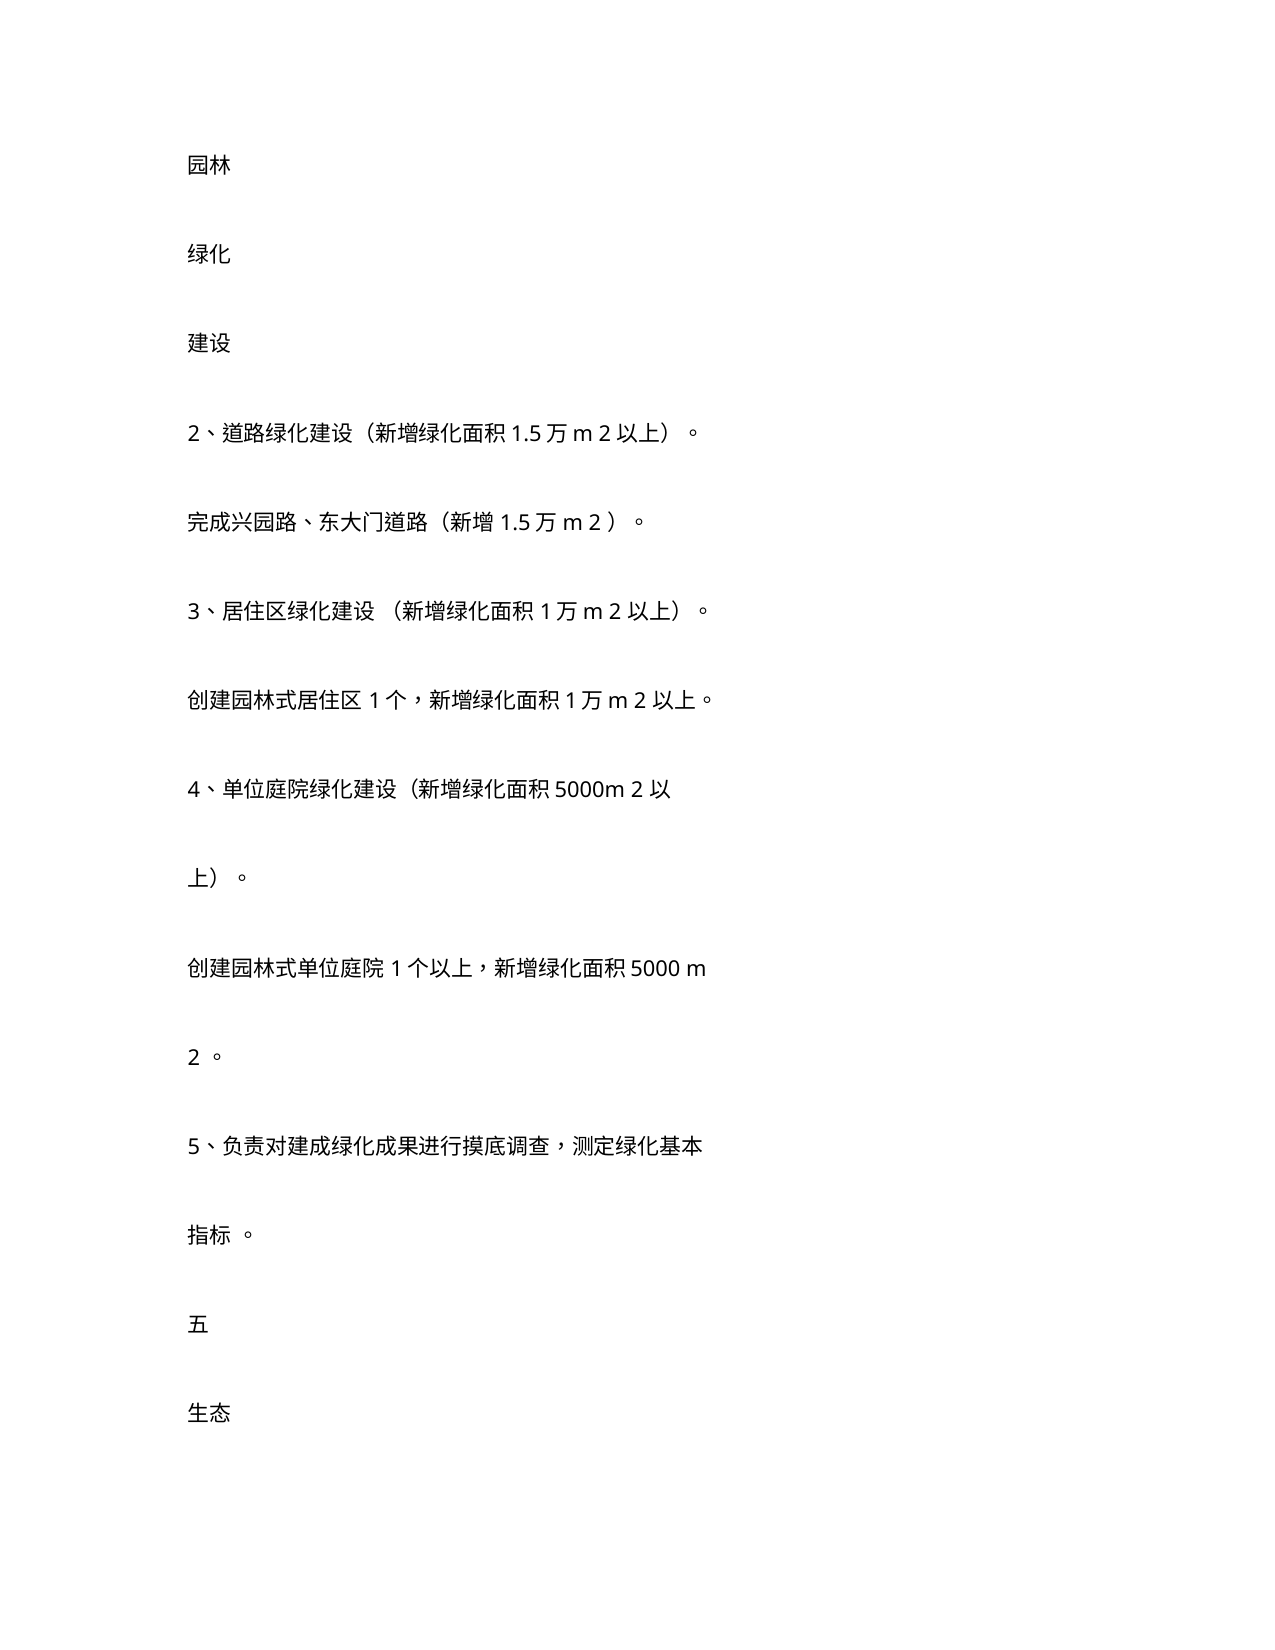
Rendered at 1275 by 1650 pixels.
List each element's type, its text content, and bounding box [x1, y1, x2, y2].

text 2 。 [187, 1042, 1087, 1106]
text 4、单位庭院绿化建设（新增绿化面积5000m 2 以 [187, 774, 1087, 838]
text 园林 [187, 150, 1087, 214]
text 建设 [187, 328, 1087, 392]
text 绿化 [187, 239, 1087, 303]
text 创建园林式单位庭院 1个以上，新增绿化面积5000 m [187, 952, 1087, 1016]
text 创建园林式居住区 1个，新增绿化面积1万m 2 以上。 [187, 685, 1087, 749]
text 指标 。 [187, 1220, 1087, 1284]
text 上）。 [187, 863, 1087, 927]
text 生态 [187, 1398, 1087, 1462]
text 五 [187, 1309, 1087, 1373]
text 5、负责对建成绿化成果进行摸底调查，测定绿化基本 [187, 1131, 1087, 1195]
text 2、道路绿化建设（新增绿化面积1.5万m 2 以上）。 [187, 417, 1087, 481]
text 完成兴园路、东大门道路（新增 1.5万 m 2 ）。 [187, 507, 1087, 571]
text 3、居住区绿化建设 （新增绿化面积 1万m 2 以上）。 [187, 596, 1087, 660]
